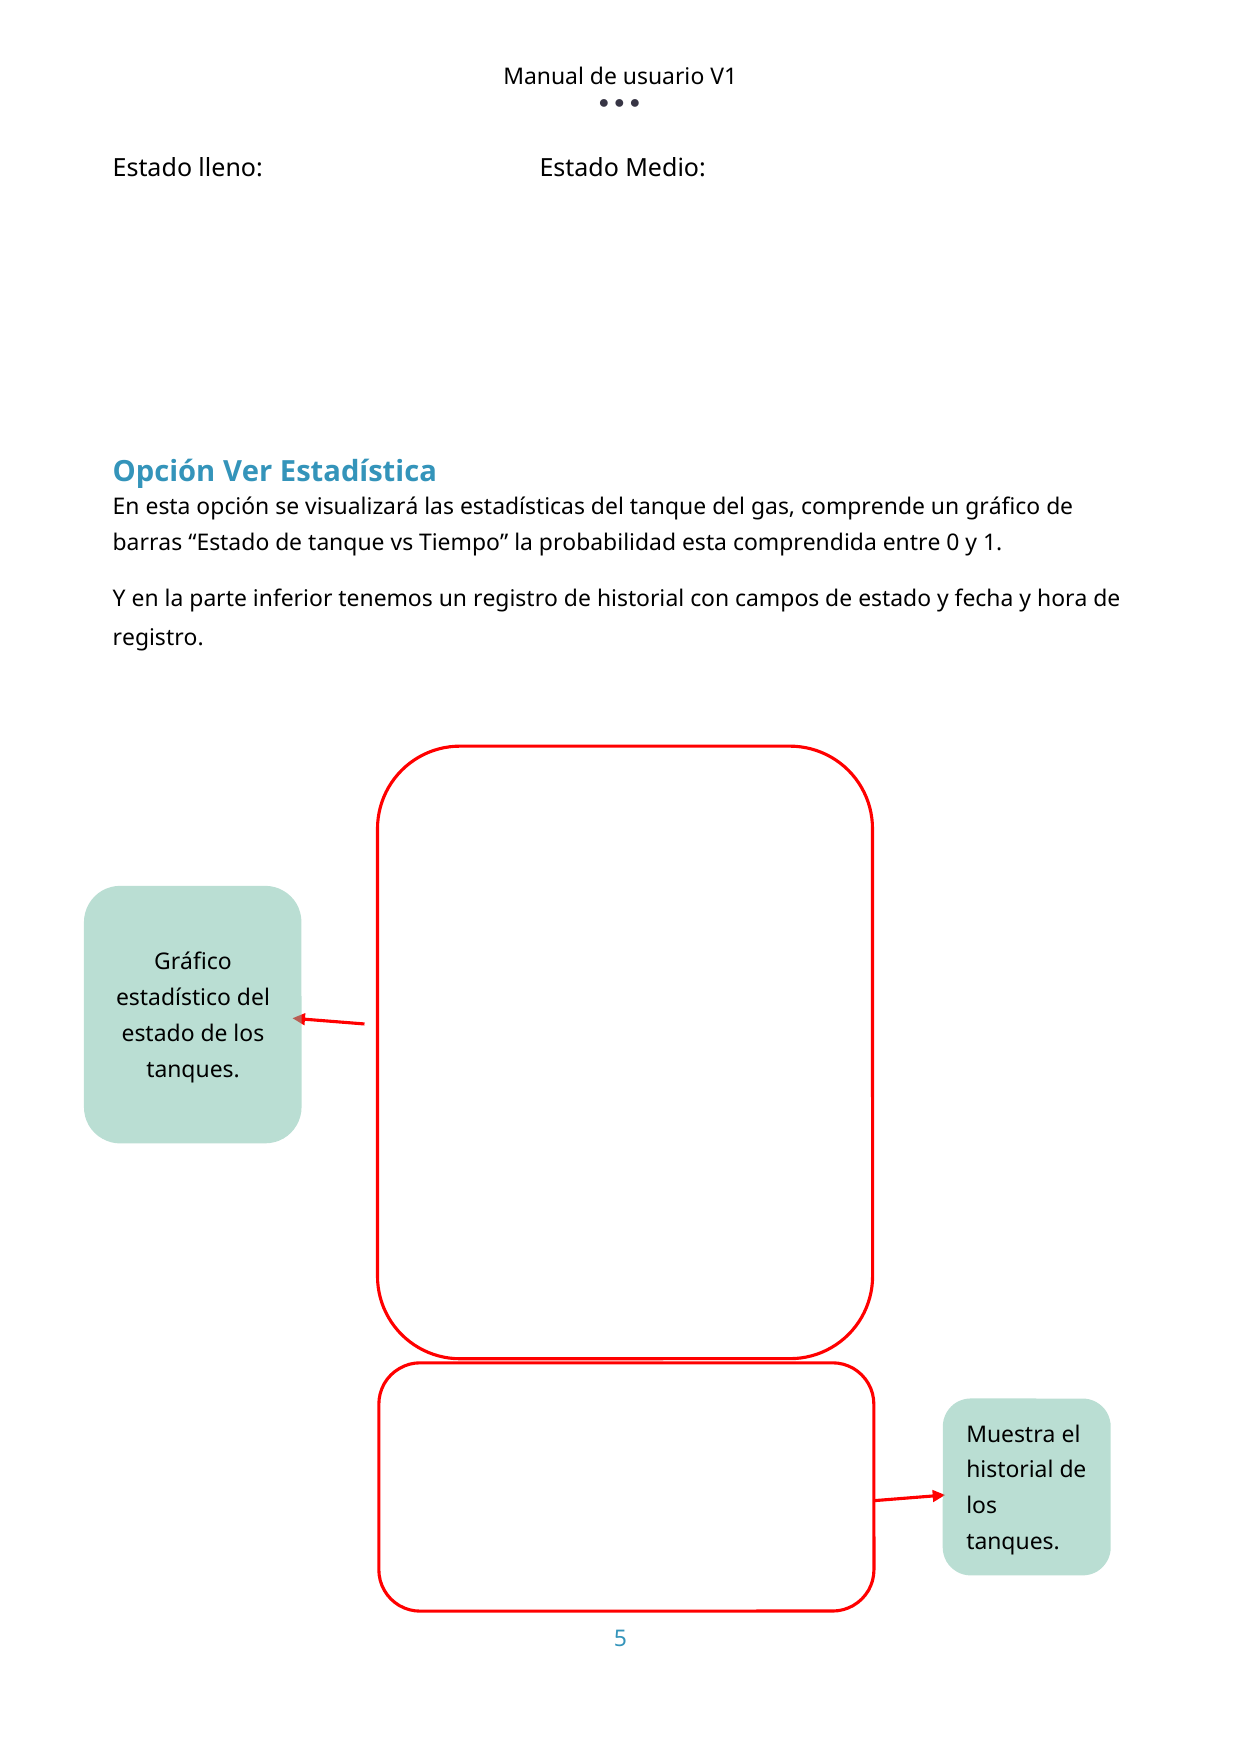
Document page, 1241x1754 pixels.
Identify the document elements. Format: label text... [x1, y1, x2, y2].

text Y en la parte inferior tenemos un registro de historial con campos de estado y fecha y hora de registro. [112, 582, 1128, 653]
subtitle Opción Ver Estadística [112, 450, 1128, 490]
text Estado lleno: Estado Medio: [112, 150, 1128, 184]
text En esta opción se visualizará las estadísticas del tanque del gas, comprende un gráfico de barras “Estado de tanque vs Tiempo” la probabilidad esta comprendida entre 0 y 1. [112, 490, 1128, 557]
